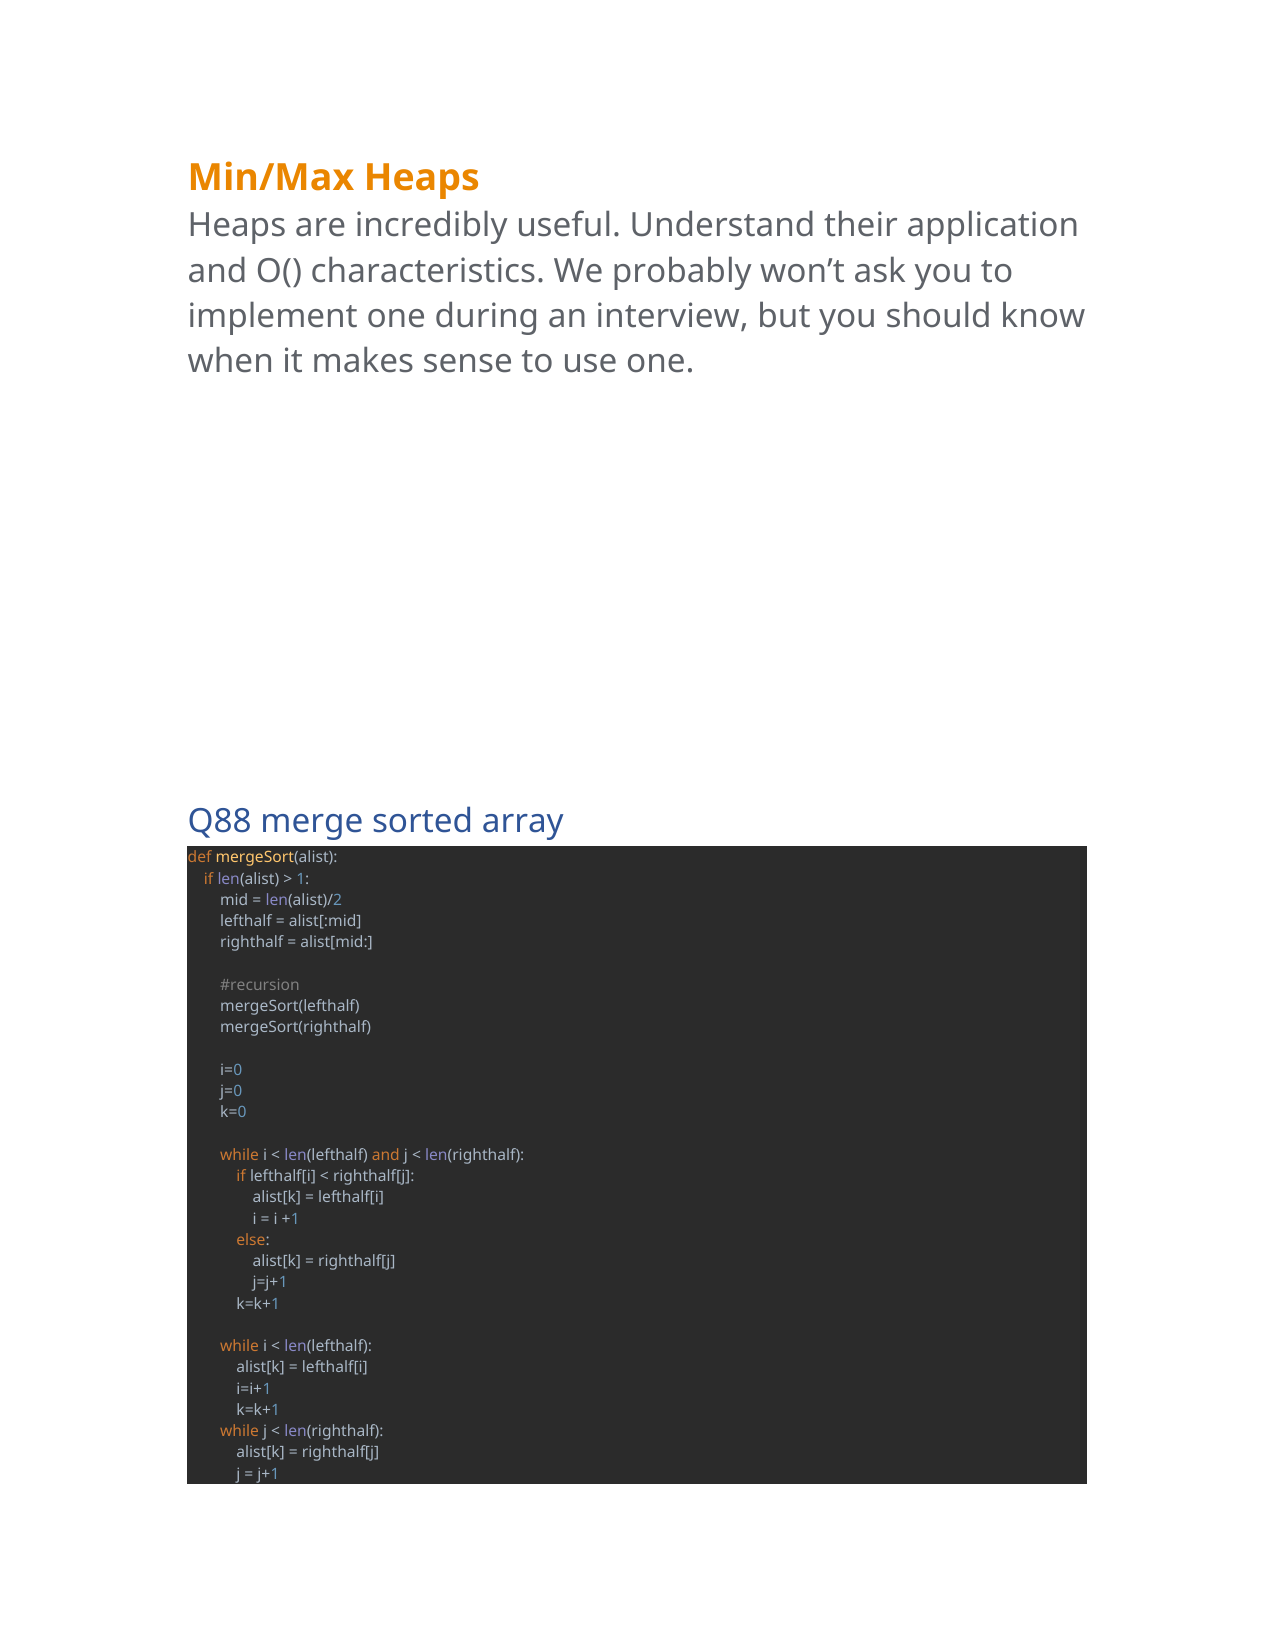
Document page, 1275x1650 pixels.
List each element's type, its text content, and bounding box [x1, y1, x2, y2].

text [187, 846, 1087, 1484]
text Heaps are incredibly useful. Understand their application and O() characteristics. We probably won’t ask you to implement one during an interview, but you should know when it makes sense to use one. [187, 201, 1087, 383]
subtitle Q88 merge sorted array [187, 797, 1087, 843]
text Min/Max Heaps [187, 150, 1087, 201]
